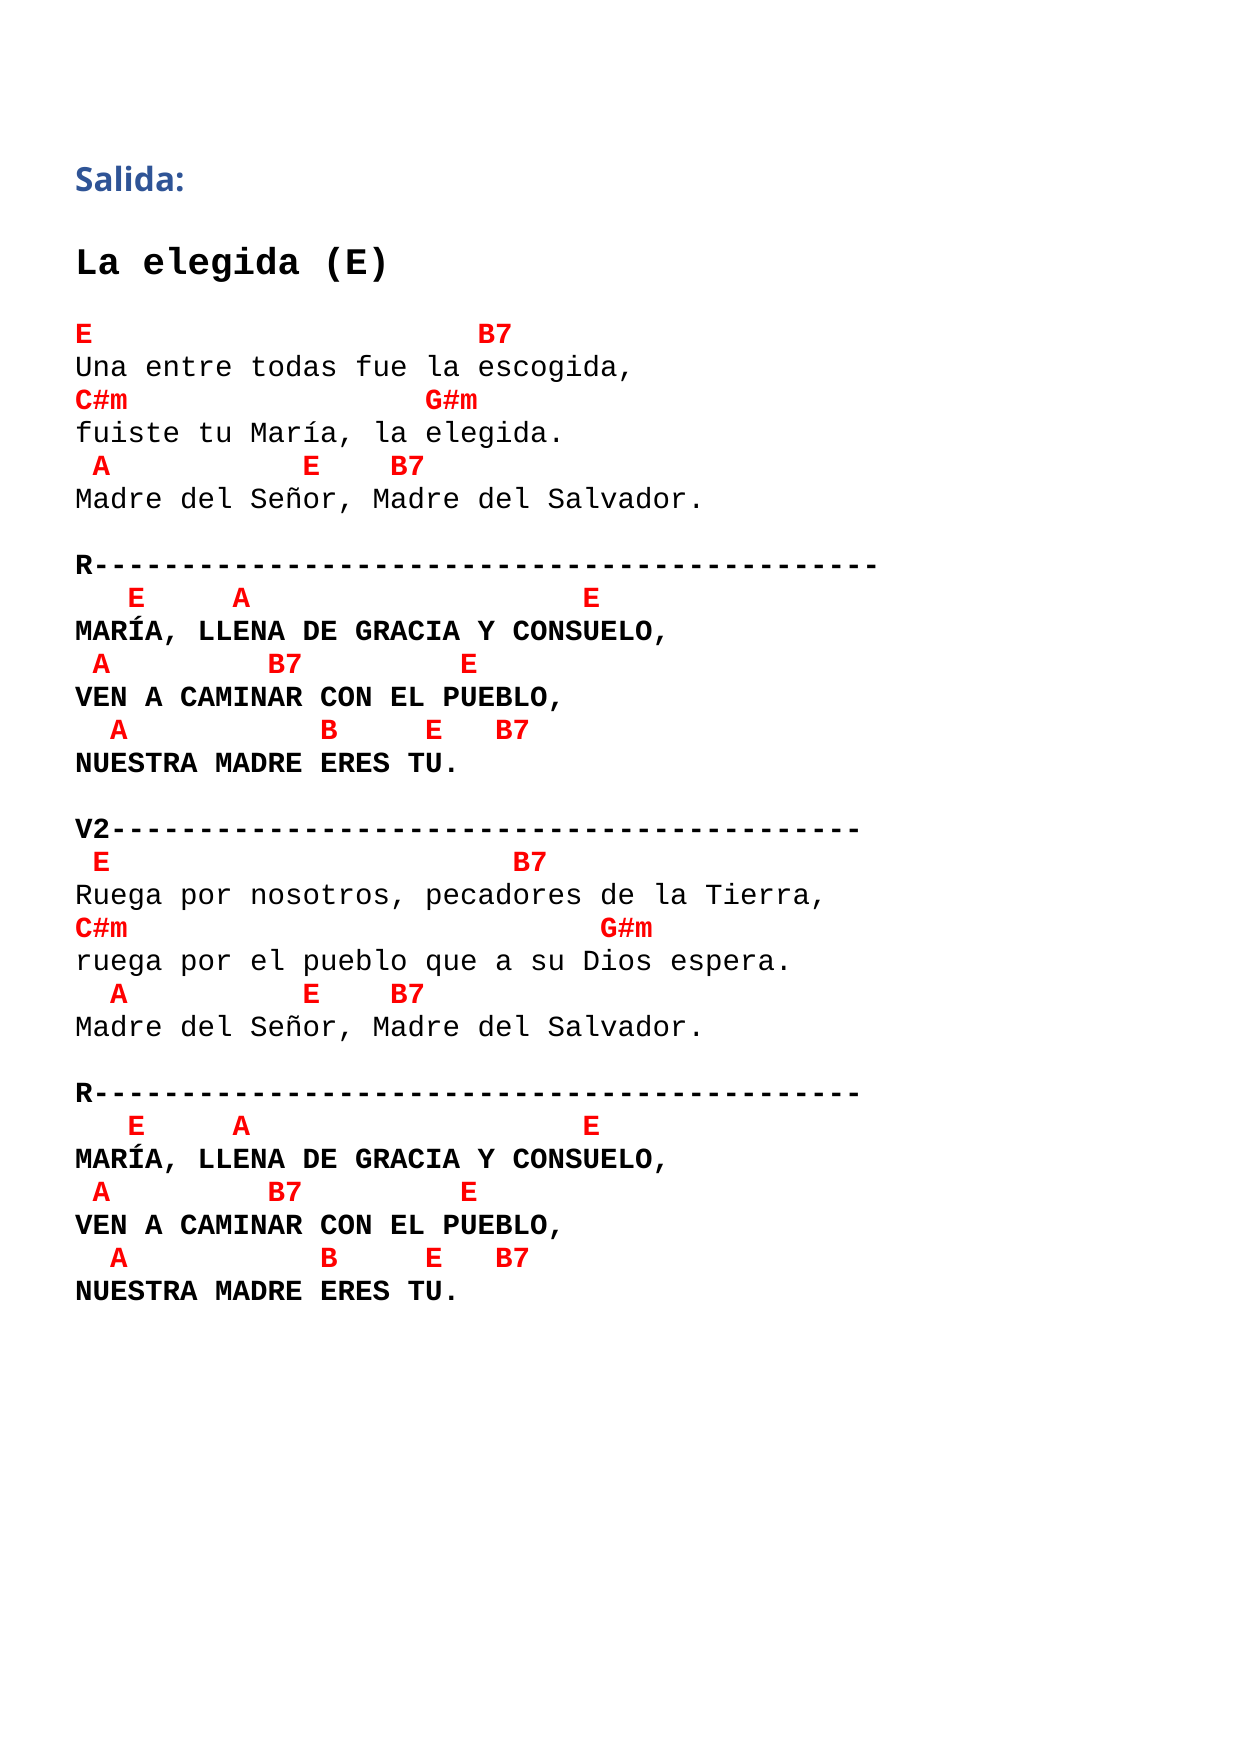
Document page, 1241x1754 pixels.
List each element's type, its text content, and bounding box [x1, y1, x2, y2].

text Una entre todas fue la escogida, [75, 352, 1165, 385]
text Madre del Señor, Madre del Salvador. [75, 1012, 1165, 1045]
text A E B7 [75, 451, 1165, 484]
text NUESTRA MADRE ERES TU. [75, 748, 1165, 781]
text A B E B7 [75, 715, 1165, 748]
text Madre del Señor, Madre del Salvador. [75, 484, 1165, 517]
text VEN A CAMINAR CON EL PUEBLO, [75, 1210, 1165, 1243]
text MARÍA, LLENA DE GRACIA Y CONSUELO, [75, 616, 1165, 649]
text ruega por el pueblo que a su Dios espera. [75, 946, 1165, 979]
text E A E [75, 1111, 1165, 1144]
text Ruega por nosotros, pecadores de la Tierra, [75, 880, 1165, 913]
text NUESTRA MADRE ERES TU. [75, 1276, 1165, 1309]
text C#m G#m [75, 913, 1165, 946]
text E B7 [75, 319, 1165, 352]
text A E B7 [75, 979, 1165, 1012]
text fuiste tu María, la elegida. [75, 418, 1165, 451]
text A B7 E [75, 1177, 1165, 1210]
text Salida: [75, 155, 1165, 201]
text A B E B7 [75, 1243, 1165, 1276]
text R--------------------------------------------- [75, 550, 1165, 583]
text La elegida (E) [75, 243, 1165, 286]
text R-------------------------------------------- [75, 1078, 1165, 1111]
text V2------------------------------------------- [75, 814, 1165, 847]
text VEN A CAMINAR CON EL PUEBLO, [75, 682, 1165, 715]
text E A E [75, 583, 1165, 616]
text MARÍA, LLENA DE GRACIA Y CONSUELO, [75, 1144, 1165, 1177]
text C#m G#m [75, 385, 1165, 418]
text E B7 [75, 847, 1165, 880]
text A B7 E [75, 649, 1165, 682]
